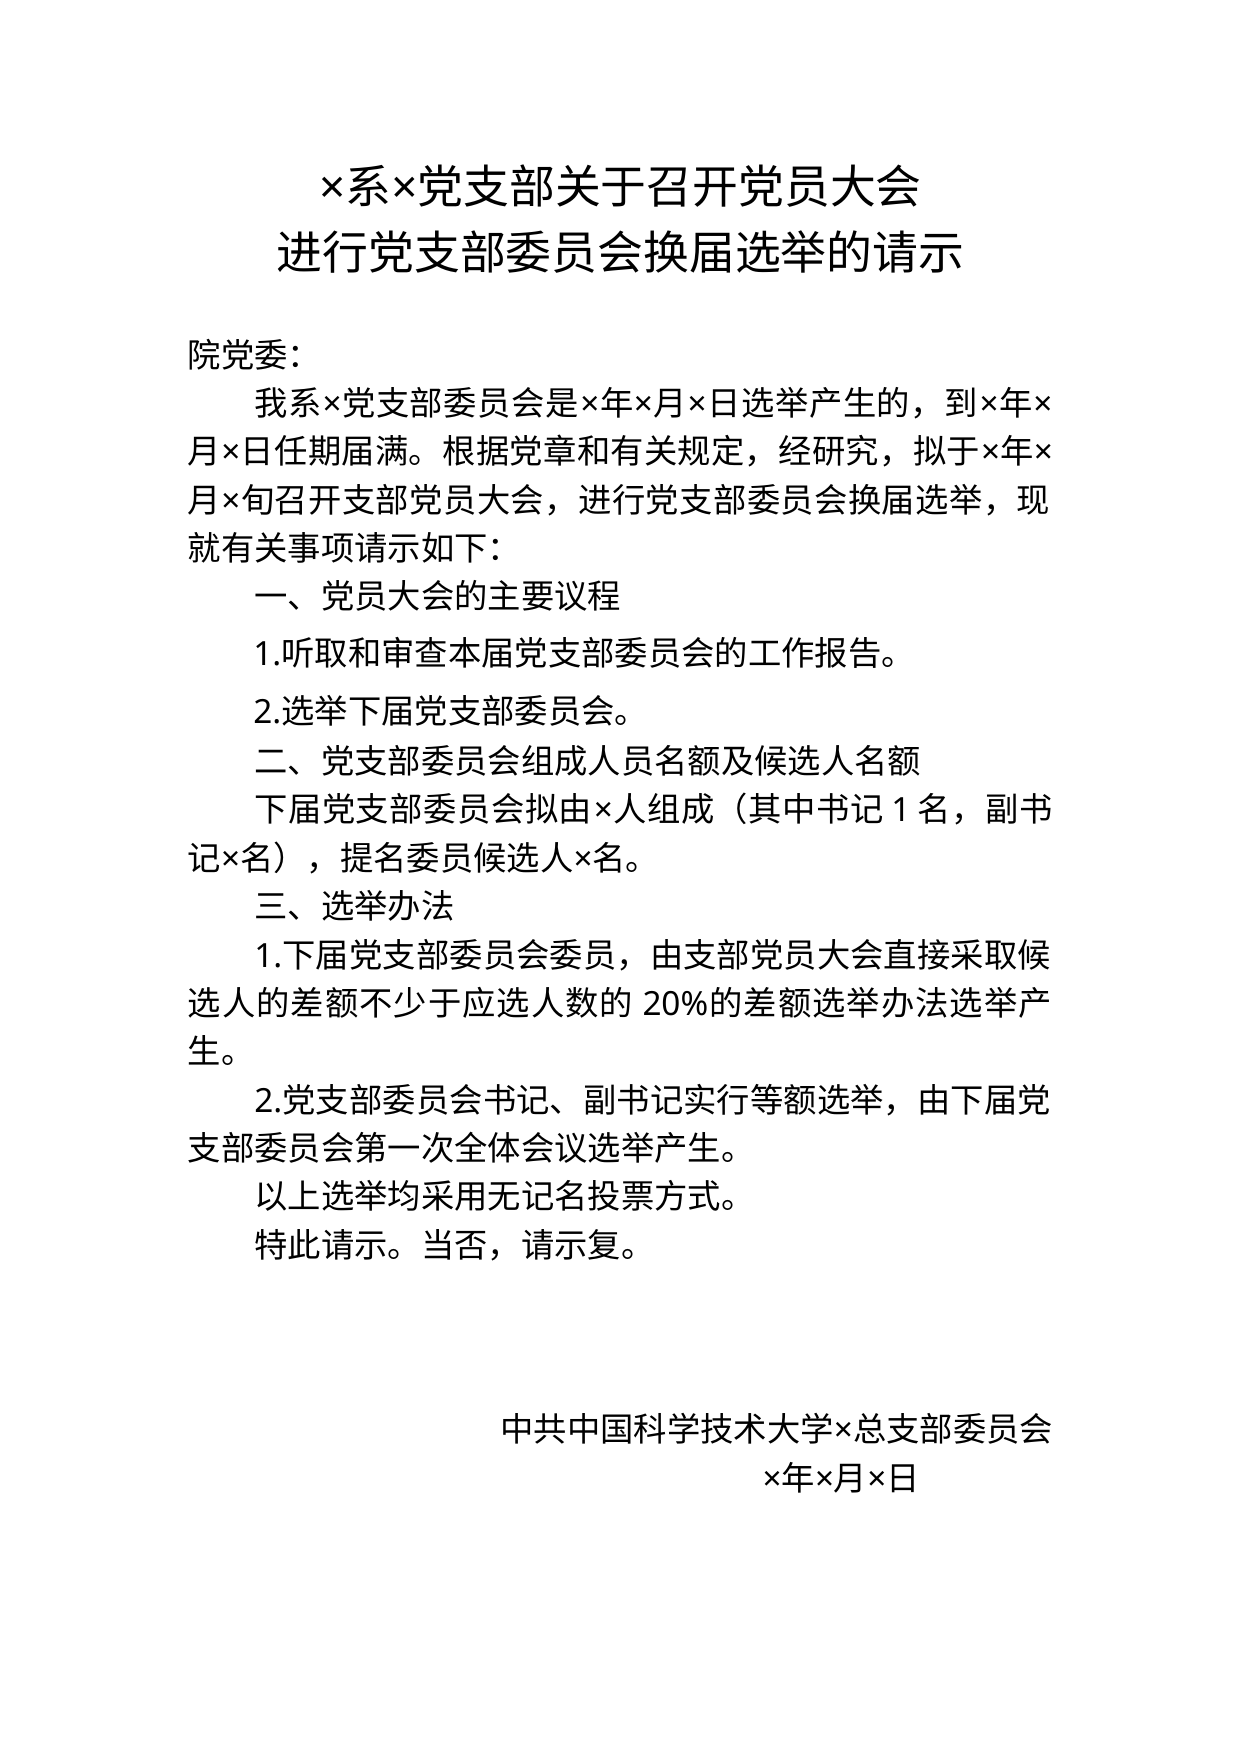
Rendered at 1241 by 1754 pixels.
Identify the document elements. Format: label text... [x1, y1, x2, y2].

text 中共中国科学技术大学×总支部委员会 [187, 1403, 1053, 1451]
text 三、选举办法 [187, 880, 1053, 928]
text 以上选举均采用无记名投票方式。 [187, 1170, 1053, 1218]
text 我系×党支部委员会是×年×月×日选举产生的，到×年×月×日任期届满。根据党章和有关规定，经研究，拟于×年×月×旬召开支部党员大会，进行党支部委员会换届选举，现就有关事项请示如下： [187, 377, 1053, 570]
text 2.选举下届党支部委员会。 [187, 677, 1053, 735]
text 一、党员大会的主要议程 [187, 570, 1053, 618]
text 二、党支部委员会组成人员名额及候选人名额 [187, 735, 1053, 783]
text 1.下届党支部委员会委员，由支部党员大会直接采取候选人的差额不少于应选人数的20%的差额选举办法选举产生。 [187, 928, 1053, 1073]
text 1.听取和审查本届党支部委员会的工作报告。 [187, 618, 1053, 677]
text 下届党支部委员会拟由×人组成（其中书记1名，副书记×名），提名委员候选人×名。 [187, 783, 1053, 880]
text 特此请示。当否，请示复。 [187, 1218, 1053, 1267]
text ×系×党支部关于召开党员大会 [187, 150, 1053, 217]
text 2.党支部委员会书记、副书记实行等额选举，由下届党支部委员会第一次全体会议选举产生。 [187, 1073, 1053, 1170]
text ×年×月×日 [187, 1451, 919, 1500]
text 进行党支部委员会换届选举的请示 [187, 217, 1053, 283]
text 院党委： [187, 328, 1053, 377]
